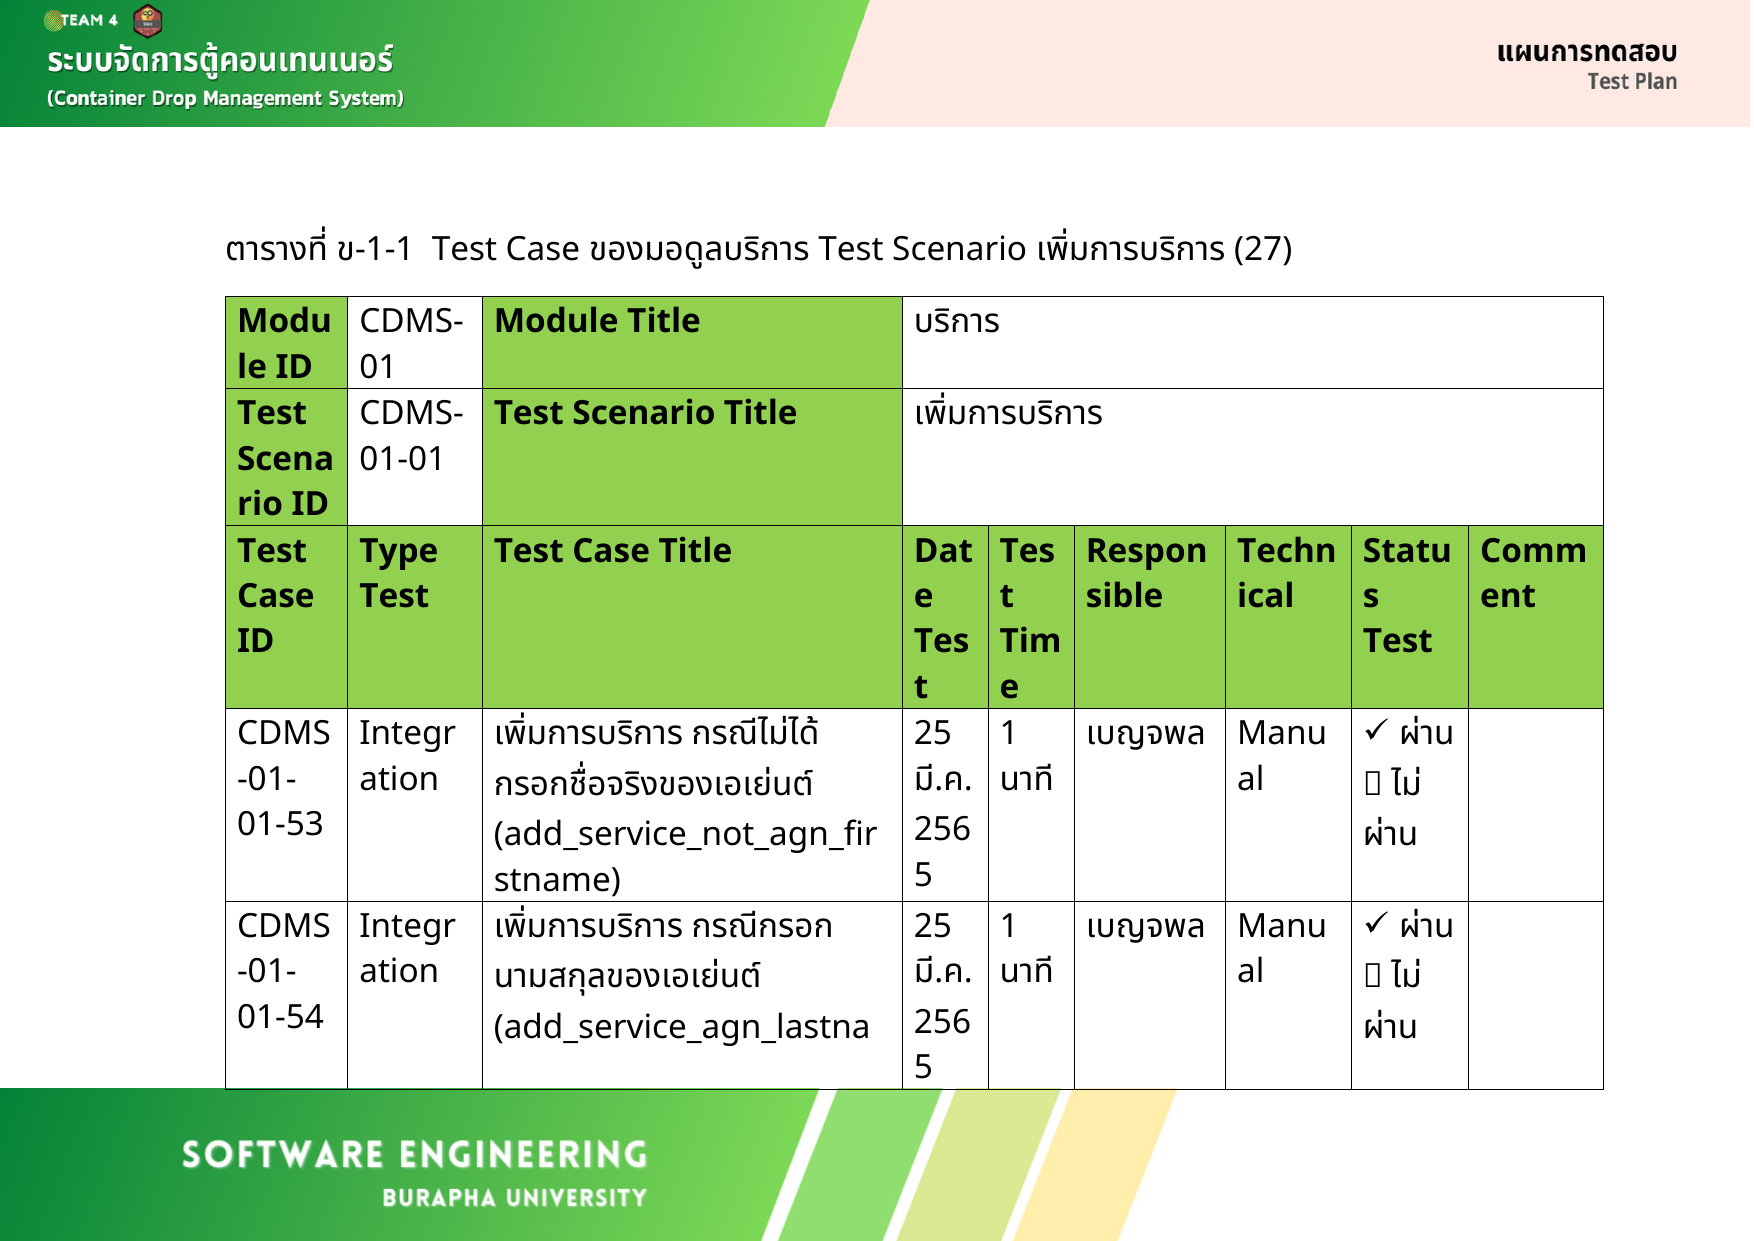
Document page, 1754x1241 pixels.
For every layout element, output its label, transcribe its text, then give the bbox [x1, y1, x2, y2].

table_cell Test Case ID [226, 526, 347, 708]
table_cell ผ่าน  ไม่ผ่าน [1352, 709, 1468, 901]
table_cell Status Test [1352, 526, 1468, 708]
table_cell Integration [348, 709, 482, 901]
table_cell เพิ่มการบริการ กรณีไม่ได้กรอกชื่อจริงของเอเย่นต์ (add_service_not_agn_firstname) [483, 709, 902, 901]
table_cell เบญจพล [1075, 902, 1225, 1089]
table_cell Responsible [1075, 526, 1225, 708]
table_header Module Title [483, 297, 902, 388]
table_cell Technical [1226, 526, 1351, 708]
table_cell เบญจพล [1075, 709, 1225, 901]
table_header CDMS-01 [348, 297, 482, 388]
table_cell Date Test [903, 526, 988, 708]
table_cell Test Scenario Title [483, 389, 902, 525]
picture [0, 1088, 1754, 1241]
table_cell เพิ่มการบริการ [903, 389, 1603, 525]
table_cell CDMS-01-01-54 [226, 902, 347, 1089]
table_cell 25 มี.ค. 2565 [903, 902, 988, 1089]
table_cell 25 มี.ค. 2565 [903, 709, 988, 901]
table_cell 1 นาที [989, 709, 1074, 901]
picture [0, 0, 1751, 127]
table_cell Test Scenario ID [226, 389, 347, 525]
table_cell ผ่าน  ไม่ผ่าน [1352, 902, 1468, 1089]
text ตารางที่ ข-1-1 Test Case ของมอดูลบริการ Test Scenario เพิ่มการบริการ (27) [225, 225, 1604, 276]
table_cell เพิ่มการบริการ กรณีกรอกนามสกุลของเอเย่นต์ (add_service_agn_lastname) [483, 902, 902, 1089]
table_cell Manual [1226, 709, 1351, 901]
table_cell Integration [348, 902, 482, 1089]
table_cell Comment [1469, 526, 1603, 708]
table_cell Test Case Title [483, 526, 902, 708]
table_cell Type Test [348, 526, 482, 708]
table_cell CDMS-01-01-53 [226, 709, 347, 901]
table_cell 1 นาที [989, 902, 1074, 1089]
table_cell Manual [1226, 902, 1351, 1089]
table_header บริการ [903, 297, 1603, 388]
table_header Module ID [226, 297, 347, 388]
table_cell [1469, 902, 1603, 1089]
table_cell Test Time [989, 526, 1074, 708]
table_cell [1469, 709, 1603, 901]
table_cell CDMS-01-01 [348, 389, 482, 525]
